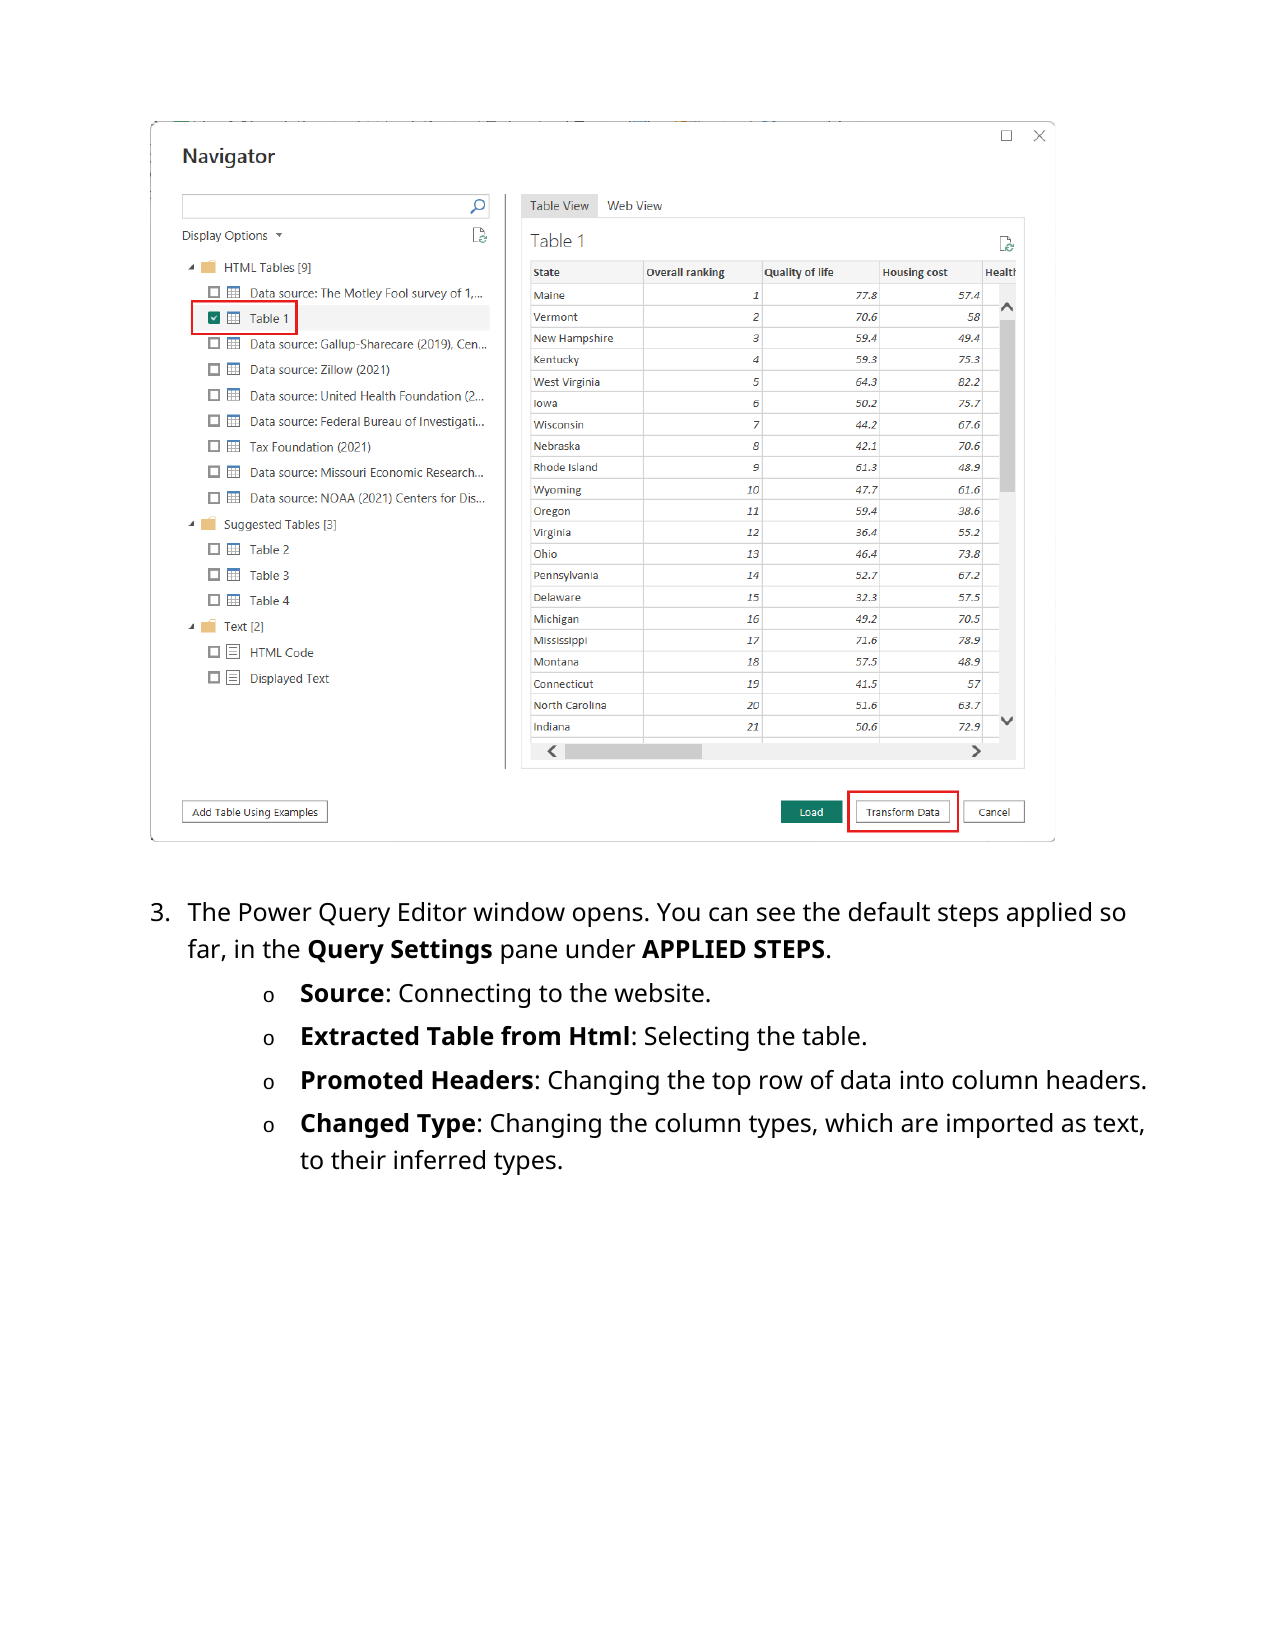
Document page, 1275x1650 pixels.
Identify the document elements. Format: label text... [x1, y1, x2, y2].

list Changed Type: Changing the column types, which are imported as text, to their inferred types. [262, 1106, 1148, 1177]
list Extracted Table from Html: Selecting the table. [262, 1019, 1148, 1053]
list Source: Connecting to the website. [262, 975, 1148, 1009]
list Promoted Headers: Changing the top row of data into column headers. [262, 1062, 1148, 1096]
picture [150, 121, 1056, 842]
list The Power Query Editor window opens. You can see the default steps applied so far, in the Query Settings pane under APPLIED STEPS. [150, 895, 1148, 966]
